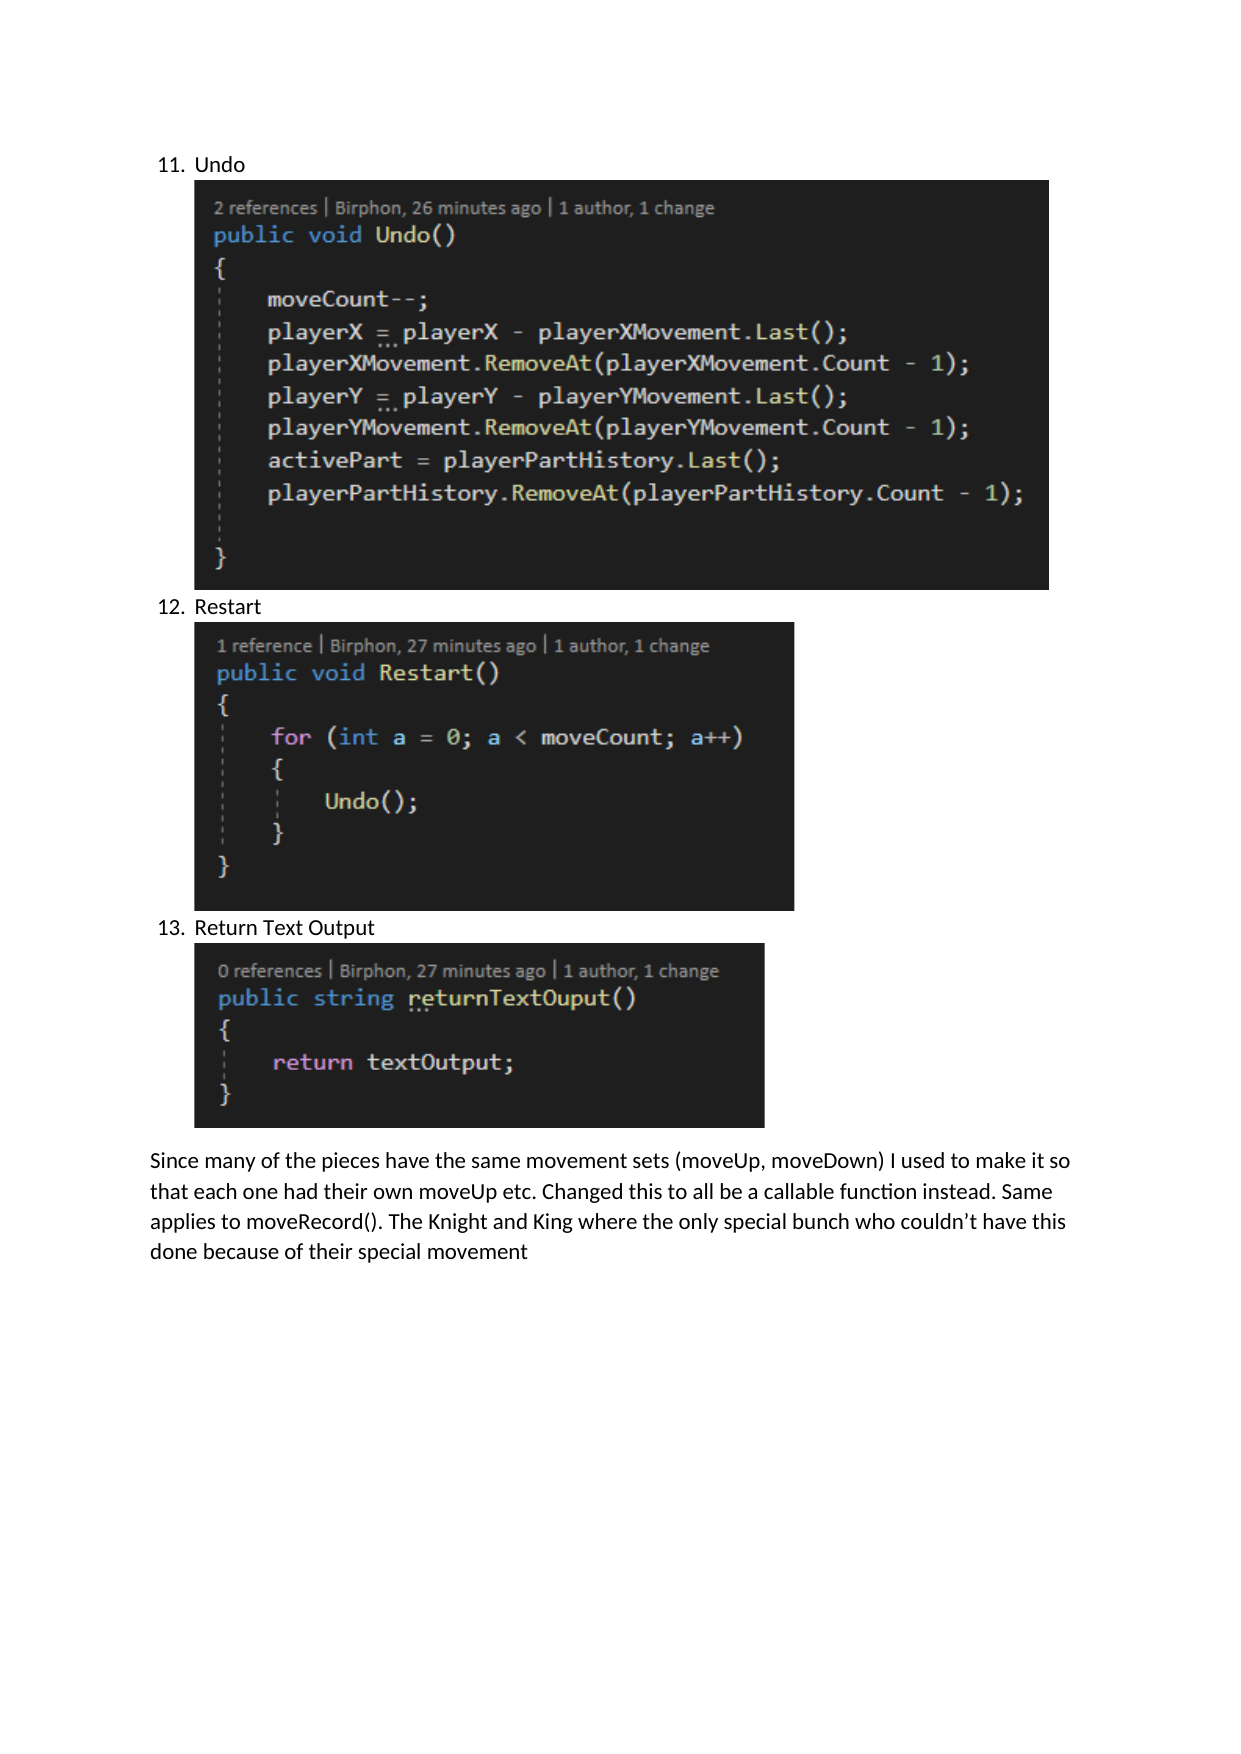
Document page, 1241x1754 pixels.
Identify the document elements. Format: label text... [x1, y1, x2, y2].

list Restart [157, 592, 1090, 620]
picture [194, 180, 1049, 590]
picture [194, 622, 795, 911]
list Return Text Output [157, 913, 1090, 941]
picture [194, 943, 765, 1128]
text Since many of the pieces have the same movement sets (moveUp, moveDown) I used to make it so that each one had their own moveUp etc. Changed this to all be a callable function instead. Same applies to moveRecord(). The Knight and King where the only special bunch who couldn’t have this done because of their special movement [150, 1147, 1090, 1265]
list Undo [157, 150, 1090, 178]
